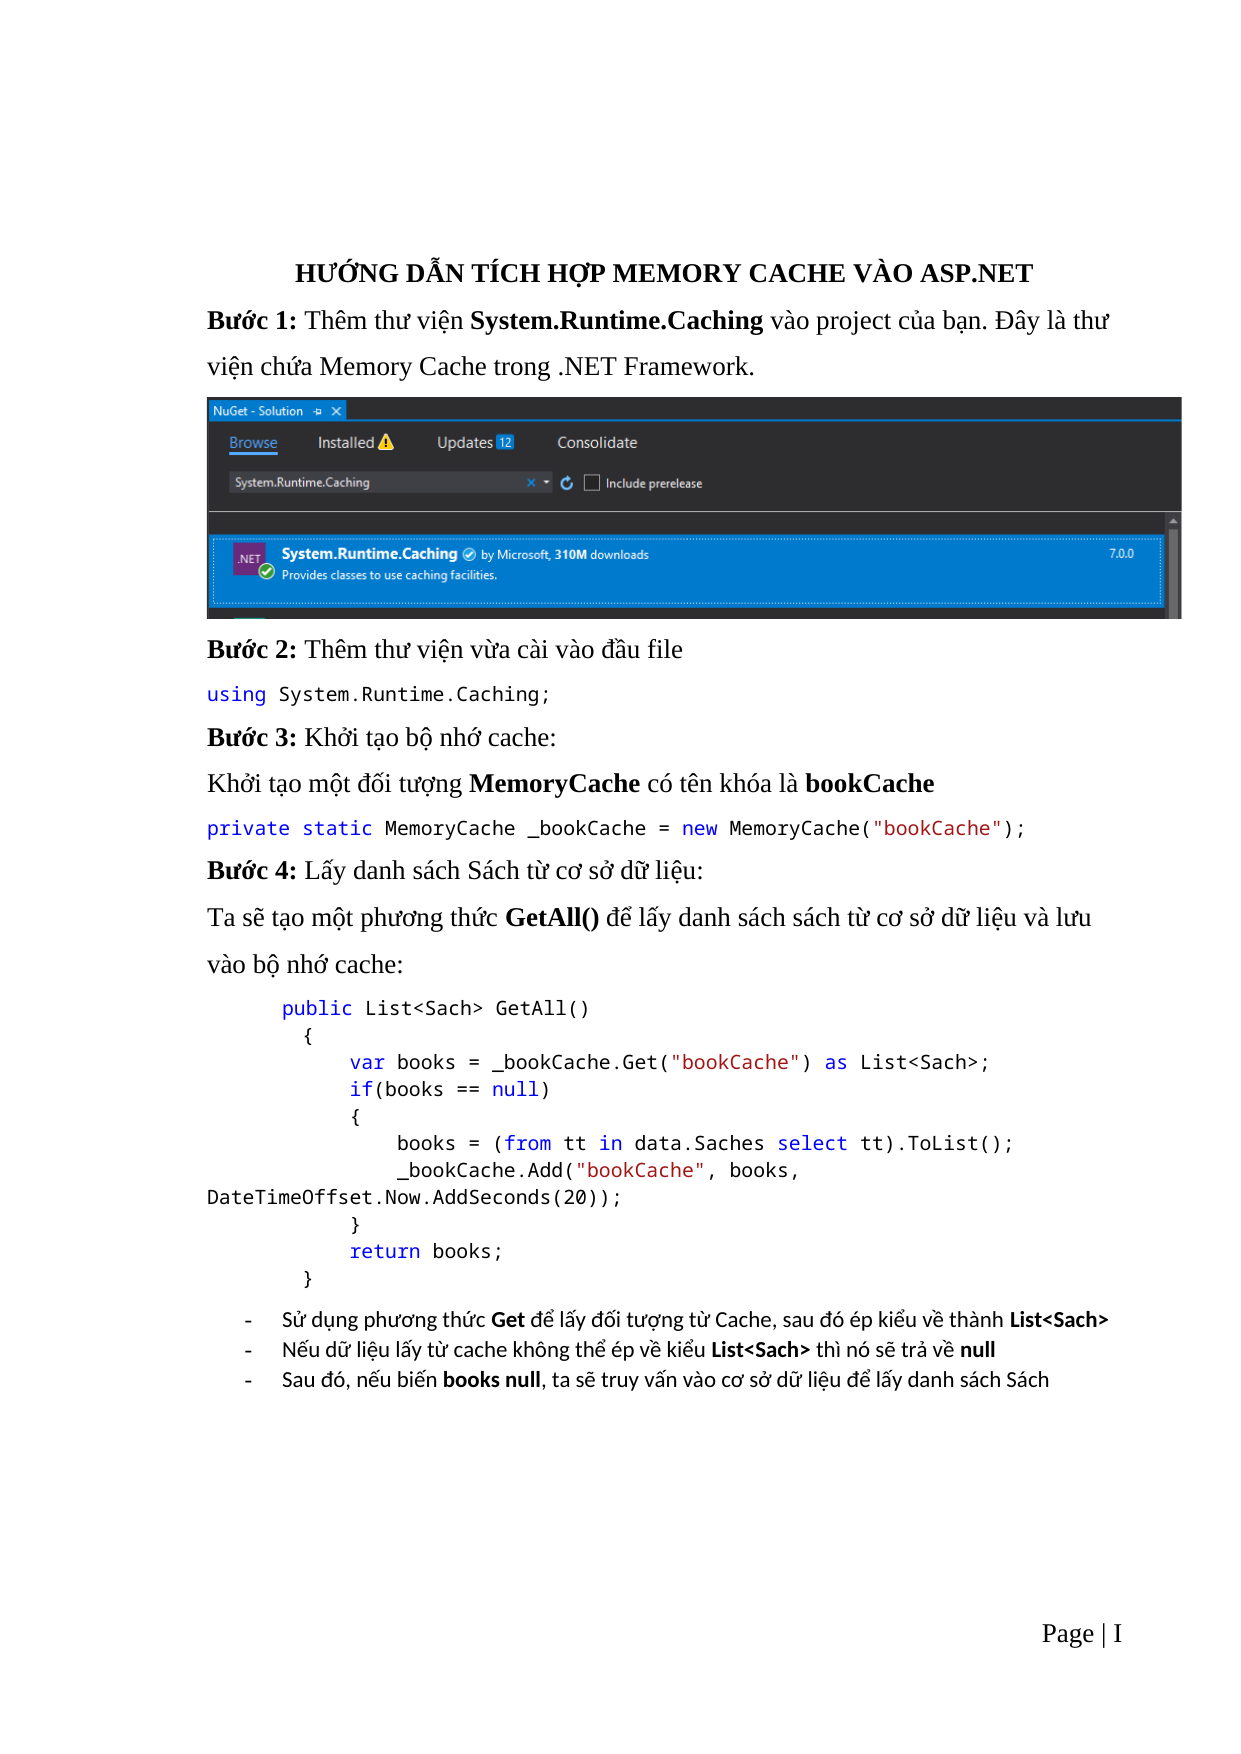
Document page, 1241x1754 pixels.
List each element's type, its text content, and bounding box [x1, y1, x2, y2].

list Sau đó, nếu biến books null, ta sẽ truy vấn vào cơ sở dữ liệu để lấy danh sách Sách [244, 1365, 1122, 1393]
text Bước 3: Khởi tạo bộ nhớ cache: [207, 721, 1122, 752]
list Sử dụng phương thức Get để lấy đối tượng từ Cache, sau đó ép kiểu về thành List<Sach> [244, 1305, 1122, 1333]
text Khởi tạo một đối tượng MemoryCache có tên khóa là bookCache [207, 767, 1122, 798]
list Nếu dữ liệu lấy từ cache không thể ép về kiểu List<Sach> thì nó sẽ trả về null [244, 1335, 1122, 1363]
text return books; [207, 1237, 1122, 1264]
text using System.Runtime.Caching; [207, 680, 1122, 707]
picture [206, 397, 1182, 619]
text Bước 4: Lấy danh sách Sách từ cơ sở dữ liệu: [207, 854, 1122, 886]
text { [207, 1021, 1122, 1048]
text books = (from tt in data.Saches select tt).ToList(); [207, 1129, 1122, 1156]
text } [207, 1264, 1122, 1291]
text _bookCache.Add("bookCache", books, DateTimeOffset.Now.AddSeconds(20)); [207, 1156, 1122, 1210]
text Bước 2: Thêm thư viện vừa cài vào đầu file [207, 634, 1122, 665]
text Ta sẽ tạo một phương thức GetAll() để lấy danh sách sách từ cơ sở dữ liệu và lưu vào bộ nhớ cache: [207, 901, 1122, 979]
text private static MemoryCache _bookCache = new MemoryCache("bookCache"); [207, 814, 1122, 841]
text Bước 1: Thêm thư viện System.Runtime.Caching vào project của bạn. Đây là thư viện chứa Memory Cache trong .NET Framework. [207, 304, 1122, 382]
text HƯỚNG DẪN tích hợp Memory Cache vào ASP.NET [207, 257, 1122, 288]
text } [207, 1210, 1122, 1237]
text var books = _bookCache.Get("bookCache") as List<Sach>; [207, 1048, 1122, 1075]
text if(books == null) [207, 1075, 1122, 1102]
text public List<Sach> GetAll() [207, 994, 1122, 1021]
text { [207, 1102, 1122, 1129]
